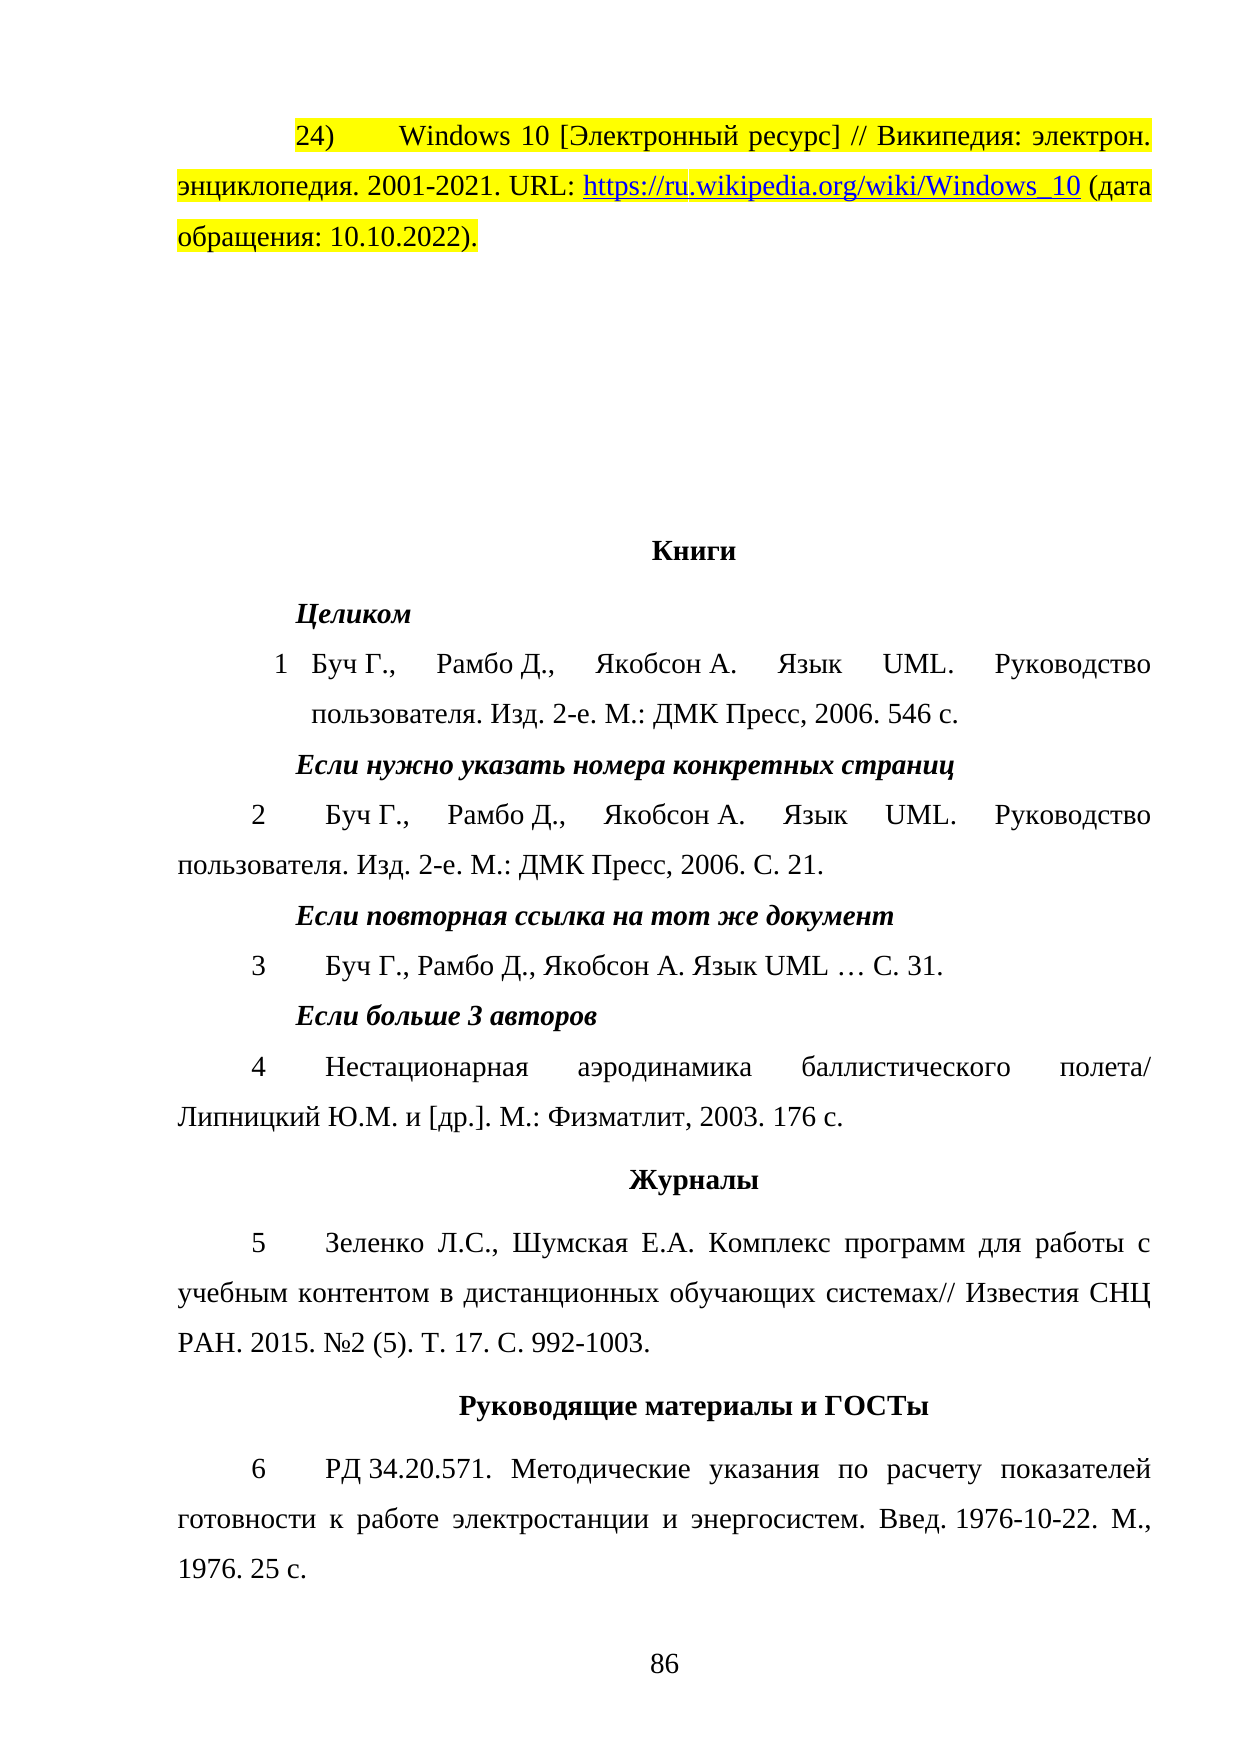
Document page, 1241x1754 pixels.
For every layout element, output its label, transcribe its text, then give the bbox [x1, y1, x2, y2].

text Журналы [177, 1162, 1152, 1195]
text Буч Г., Рамбо Д., Якобсон А. Язык UML. Руководство пользователя. Изд. 2-е. М.: ДМК Пресс, 2006. С. 21. [177, 797, 1152, 881]
text Руководящие материалы и ГОСТы [177, 1388, 1152, 1422]
text Буч Г., Рамбо Д., Якобсон А. Язык UML … С. 31. [177, 948, 1152, 982]
list Windows 10 [Электронный ресурс] // Википедия: электрон. энциклопедия. 2001-2021. URL: https://ru.wikipedia.org/wiki/Windows_10 (дата обращения: 10.10.2022). [177, 199, 1152, 252]
text Зеленко Л.С., Шумская Е.А. Комплекс программ для работы с учебным контентом в дистанционных обучающих системах// Известия СНЦ РАН. 2015. №2 (5). Т. 17. С. 992-1003. [177, 1225, 1152, 1359]
text РД 34.20.571. Методические указания по расчету показателей готовности к работе электростанции и энергосистем. Введ. 1976-10-22. М., 1976. 25 с. [177, 1451, 1152, 1585]
text Буч Г., Рамбо Д., Якобсон А. Язык UML. Руководство пользователя. Изд. 2-е. М.: ДМК Пресс, 2006. 546 с. [274, 646, 1152, 730]
text Книги [177, 533, 1152, 567]
list Windows 10 [Электронный ресурс] // Википедия: электрон. энциклопедия. 2001-2021. URL: https://ru.wikipedia.org/wiki/Windows_10 (дата обращения: 10.10.2022). [177, 118, 1152, 198]
list Если больше 3 авторов [295, 998, 1152, 1032]
list Если нужно указать номера конкретных страниц [295, 747, 1152, 780]
list Целиком [295, 596, 1152, 629]
list Если повторная ссылка на тот же документ [295, 898, 1152, 931]
text Нестационарная аэродинамика баллистического полета/ Липницкий Ю.М. и [др.]. М.: Физматлит, 2003. 176 с. [177, 1049, 1152, 1133]
